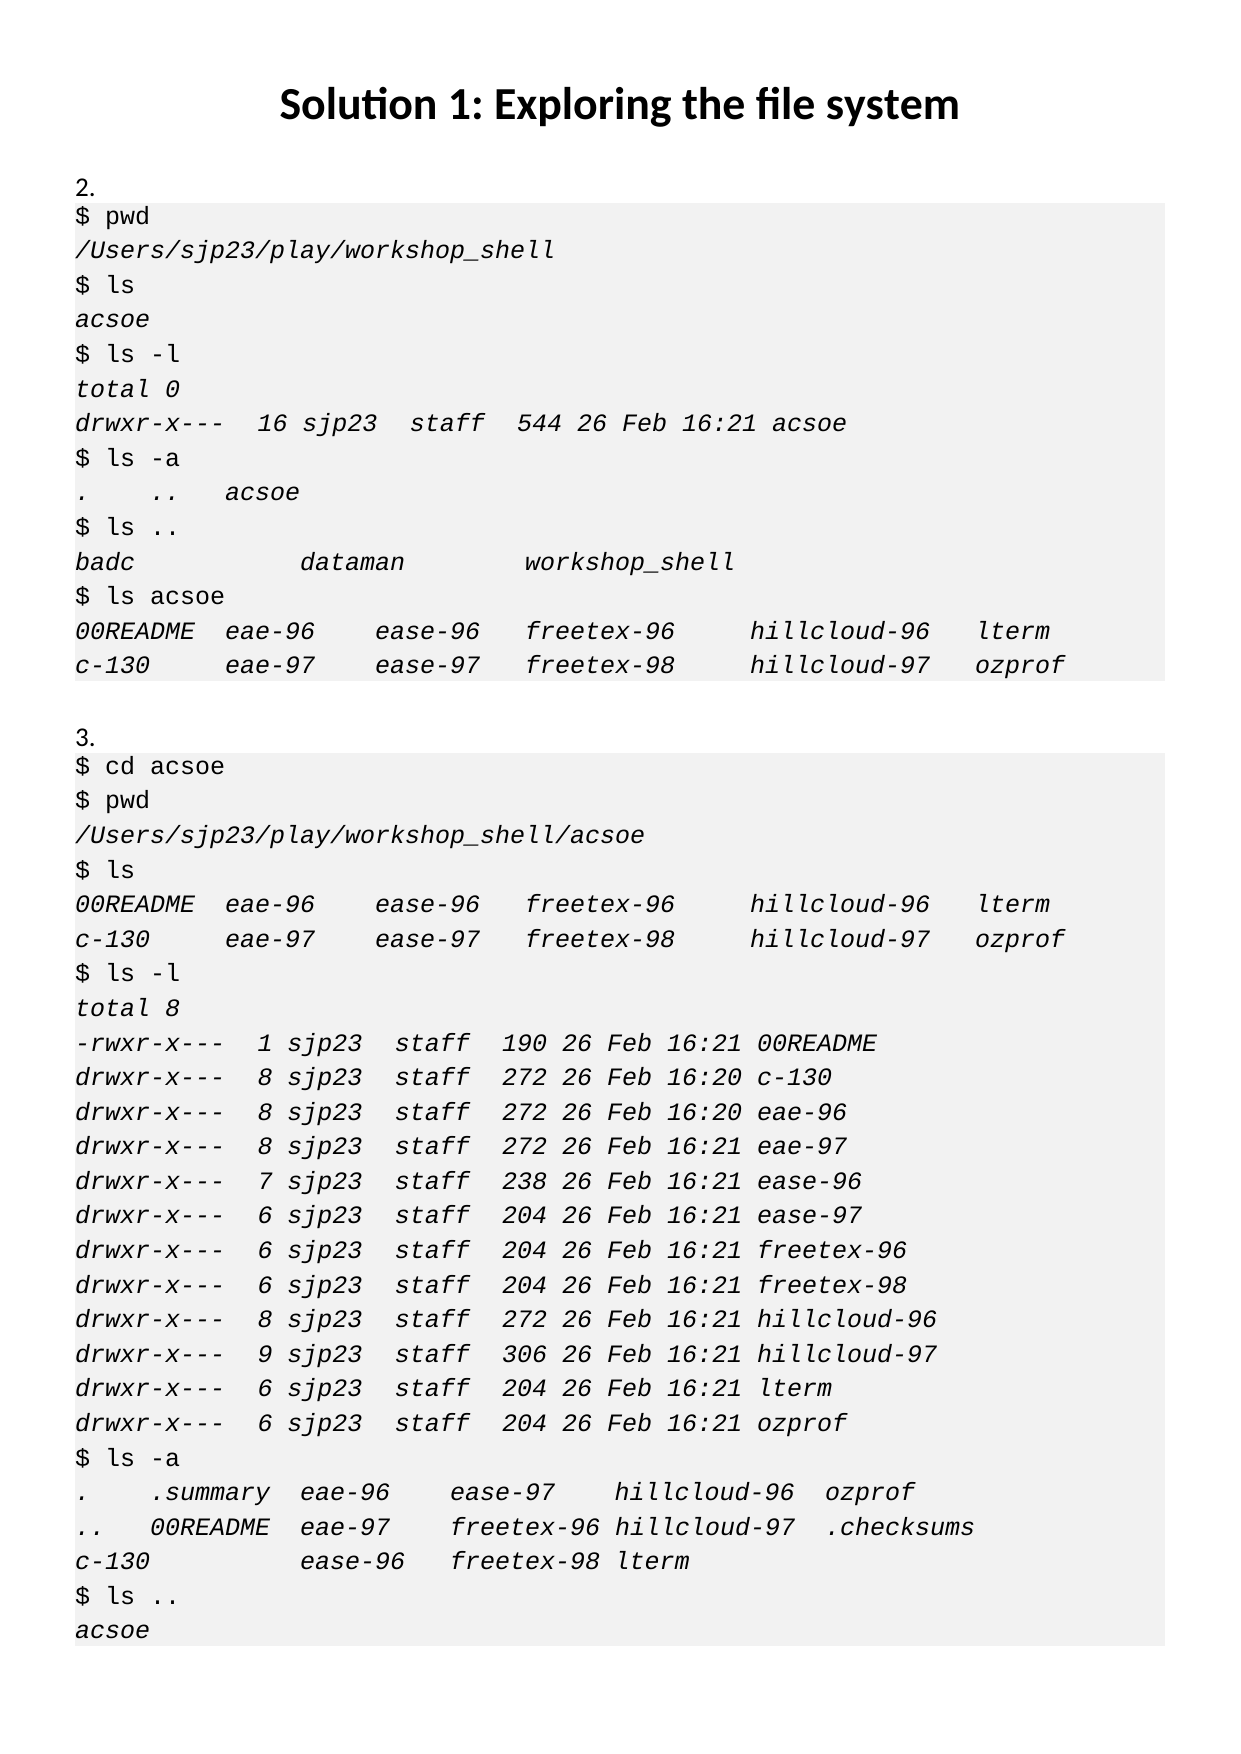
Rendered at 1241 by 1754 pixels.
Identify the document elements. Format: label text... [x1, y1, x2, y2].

subtitle Solution 1: Exploring the file system [75, 75, 1165, 131]
subtitle $ ls .. [75, 1583, 1165, 1612]
subtitle total 8 [75, 996, 1165, 1024]
subtitle .. 00README eae-97 freetex-96 hillcloud-97 .checksums [75, 1514, 1165, 1543]
subtitle $ pwd [75, 203, 1165, 232]
text 3. [75, 720, 1165, 753]
subtitle 00README eae-96 ease-96 freetex-96 hillcloud-96 lterm [75, 618, 1165, 647]
subtitle $ ls acsoe [75, 584, 1165, 612]
subtitle drwxr-x--- 9 sjp23 staff 306 26 Feb 16:21 hillcloud-97 [75, 1341, 1165, 1370]
subtitle $ pwd [75, 788, 1165, 816]
subtitle acsoe [75, 1618, 1165, 1646]
subtitle $ ls .. [75, 514, 1165, 543]
subtitle $ ls [75, 857, 1165, 886]
subtitle drwxr-x--- 8 sjp23 staff 272 26 Feb 16:21 eae-97 [75, 1134, 1165, 1162]
subtitle drwxr-x--- 6 sjp23 staff 204 26 Feb 16:21 freetex-98 [75, 1272, 1165, 1301]
subtitle $ ls [75, 272, 1165, 301]
subtitle $ ls -l [75, 961, 1165, 989]
subtitle 00README eae-96 ease-96 freetex-96 hillcloud-96 lterm [75, 892, 1165, 920]
subtitle drwxr-x--- 8 sjp23 staff 272 26 Feb 16:21 hillcloud-96 [75, 1307, 1165, 1335]
subtitle /Users/sjp23/play/workshop_shell [75, 238, 1165, 266]
subtitle c-130 eae-97 ease-97 freetex-98 hillcloud-97 ozprof [75, 653, 1165, 681]
subtitle drwxr-x--- 16 sjp23 staff 544 26 Feb 16:21 acsoe [75, 411, 1165, 439]
subtitle total 0 [75, 376, 1165, 404]
subtitle $ cd acsoe [75, 753, 1165, 782]
subtitle . .summary eae-96 ease-97 hillcloud-96 ozprof [75, 1480, 1165, 1508]
subtitle $ ls -a [75, 445, 1165, 474]
subtitle c-130 eae-97 ease-97 freetex-98 hillcloud-97 ozprof [75, 926, 1165, 955]
subtitle /Users/sjp23/play/workshop_shell/acsoe [75, 823, 1165, 851]
subtitle acsoe [75, 307, 1165, 335]
subtitle c-130 ease-96 freetex-98 lterm [75, 1549, 1165, 1577]
subtitle drwxr-x--- 6 sjp23 staff 204 26 Feb 16:21 freetex-96 [75, 1238, 1165, 1266]
subtitle $ ls -a [75, 1445, 1165, 1473]
subtitle drwxr-x--- 6 sjp23 staff 204 26 Feb 16:21 ozprof [75, 1411, 1165, 1439]
subtitle . .. acsoe [75, 480, 1165, 508]
subtitle drwxr-x--- 6 sjp23 staff 204 26 Feb 16:21 lterm [75, 1376, 1165, 1404]
subtitle drwxr-x--- 6 sjp23 staff 204 26 Feb 16:21 ease-97 [75, 1203, 1165, 1231]
subtitle drwxr-x--- 8 sjp23 staff 272 26 Feb 16:20 c-130 [75, 1065, 1165, 1093]
subtitle badc dataman workshop_shell [75, 549, 1165, 577]
subtitle $ ls -l [75, 342, 1165, 370]
subtitle drwxr-x--- 8 sjp23 staff 272 26 Feb 16:20 eae-96 [75, 1099, 1165, 1128]
subtitle drwxr-x--- 7 sjp23 staff 238 26 Feb 16:21 ease-96 [75, 1168, 1165, 1197]
subtitle -rwxr-x--- 1 sjp23 staff 190 26 Feb 16:21 00README [75, 1030, 1165, 1058]
text 2. [75, 137, 1165, 203]
